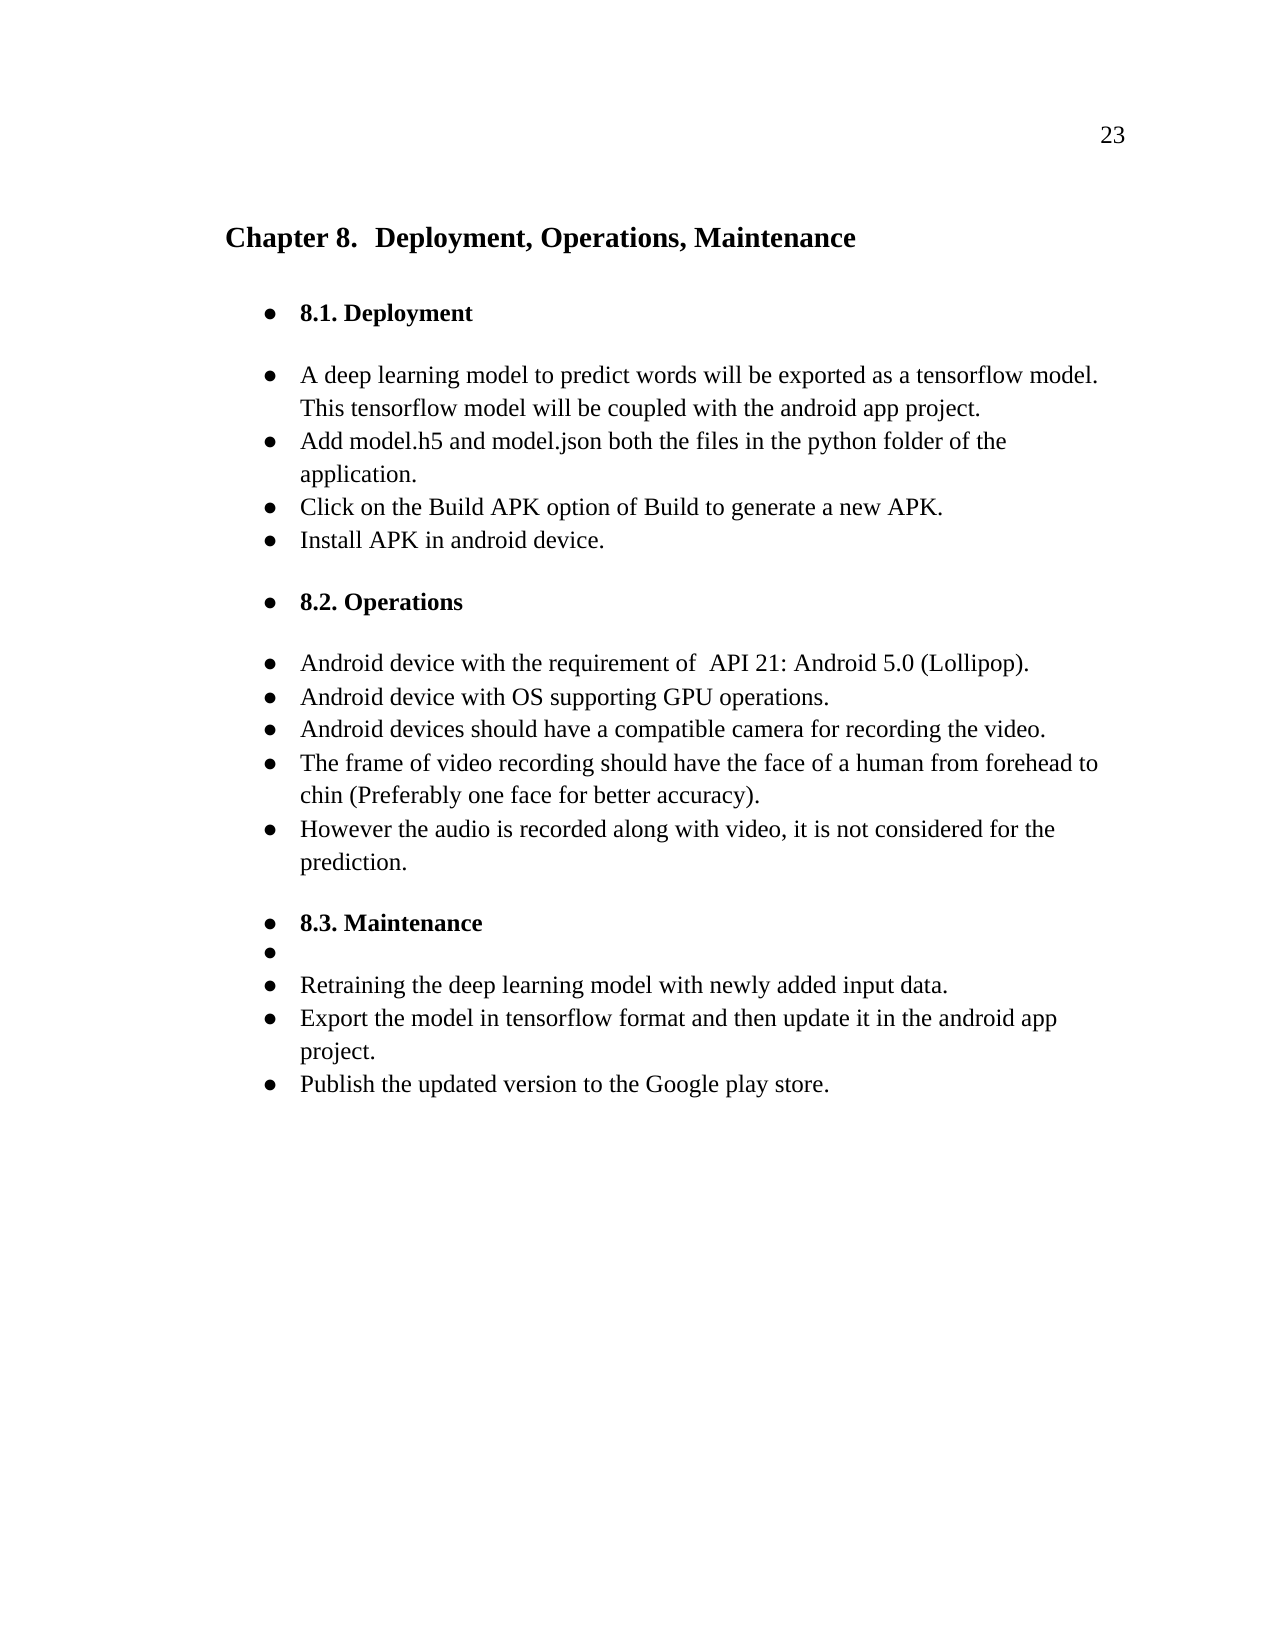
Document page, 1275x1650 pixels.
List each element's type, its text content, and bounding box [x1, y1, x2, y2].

list Add model.h5 and model.json both the files in the python folder of the application. [262, 426, 1125, 488]
subtitle Deployment, Operations, Maintenance [225, 220, 1125, 253]
list The frame of video recording should have the face of a human from forehead to chin (Preferably one face for better accuracy). [262, 748, 1125, 809]
list Android devices should have a compatible camera for recording the video. [262, 714, 1125, 743]
list A deep learning model to predict words will be exported as a tensorflow model. This tensorflow model will be coupled with the android app project. [262, 360, 1125, 422]
subtitle 8.1. Deployment [262, 298, 1125, 327]
list Android device with OS supporting GPU operations. [262, 682, 1125, 710]
list Android device with the requirement of API 21: Android 5.0 (Lollipop). [262, 648, 1125, 677]
list Install APK in android device. [262, 525, 1125, 554]
list Publish the updated version to the Google play store. [262, 1069, 1125, 1098]
subtitle 8.3. Maintenance [262, 908, 1125, 937]
list However the audio is recorded along with video, it is not considered for the prediction. [262, 814, 1125, 875]
list Retraining the deep learning model with newly added input data. [262, 970, 1125, 999]
subtitle 8.2. Operations [262, 587, 1125, 616]
list Export the model in tensorflow format and then update it in the android app project. [262, 1003, 1125, 1065]
list Click on the Build APK option of Build to generate a new APK. [262, 492, 1125, 521]
